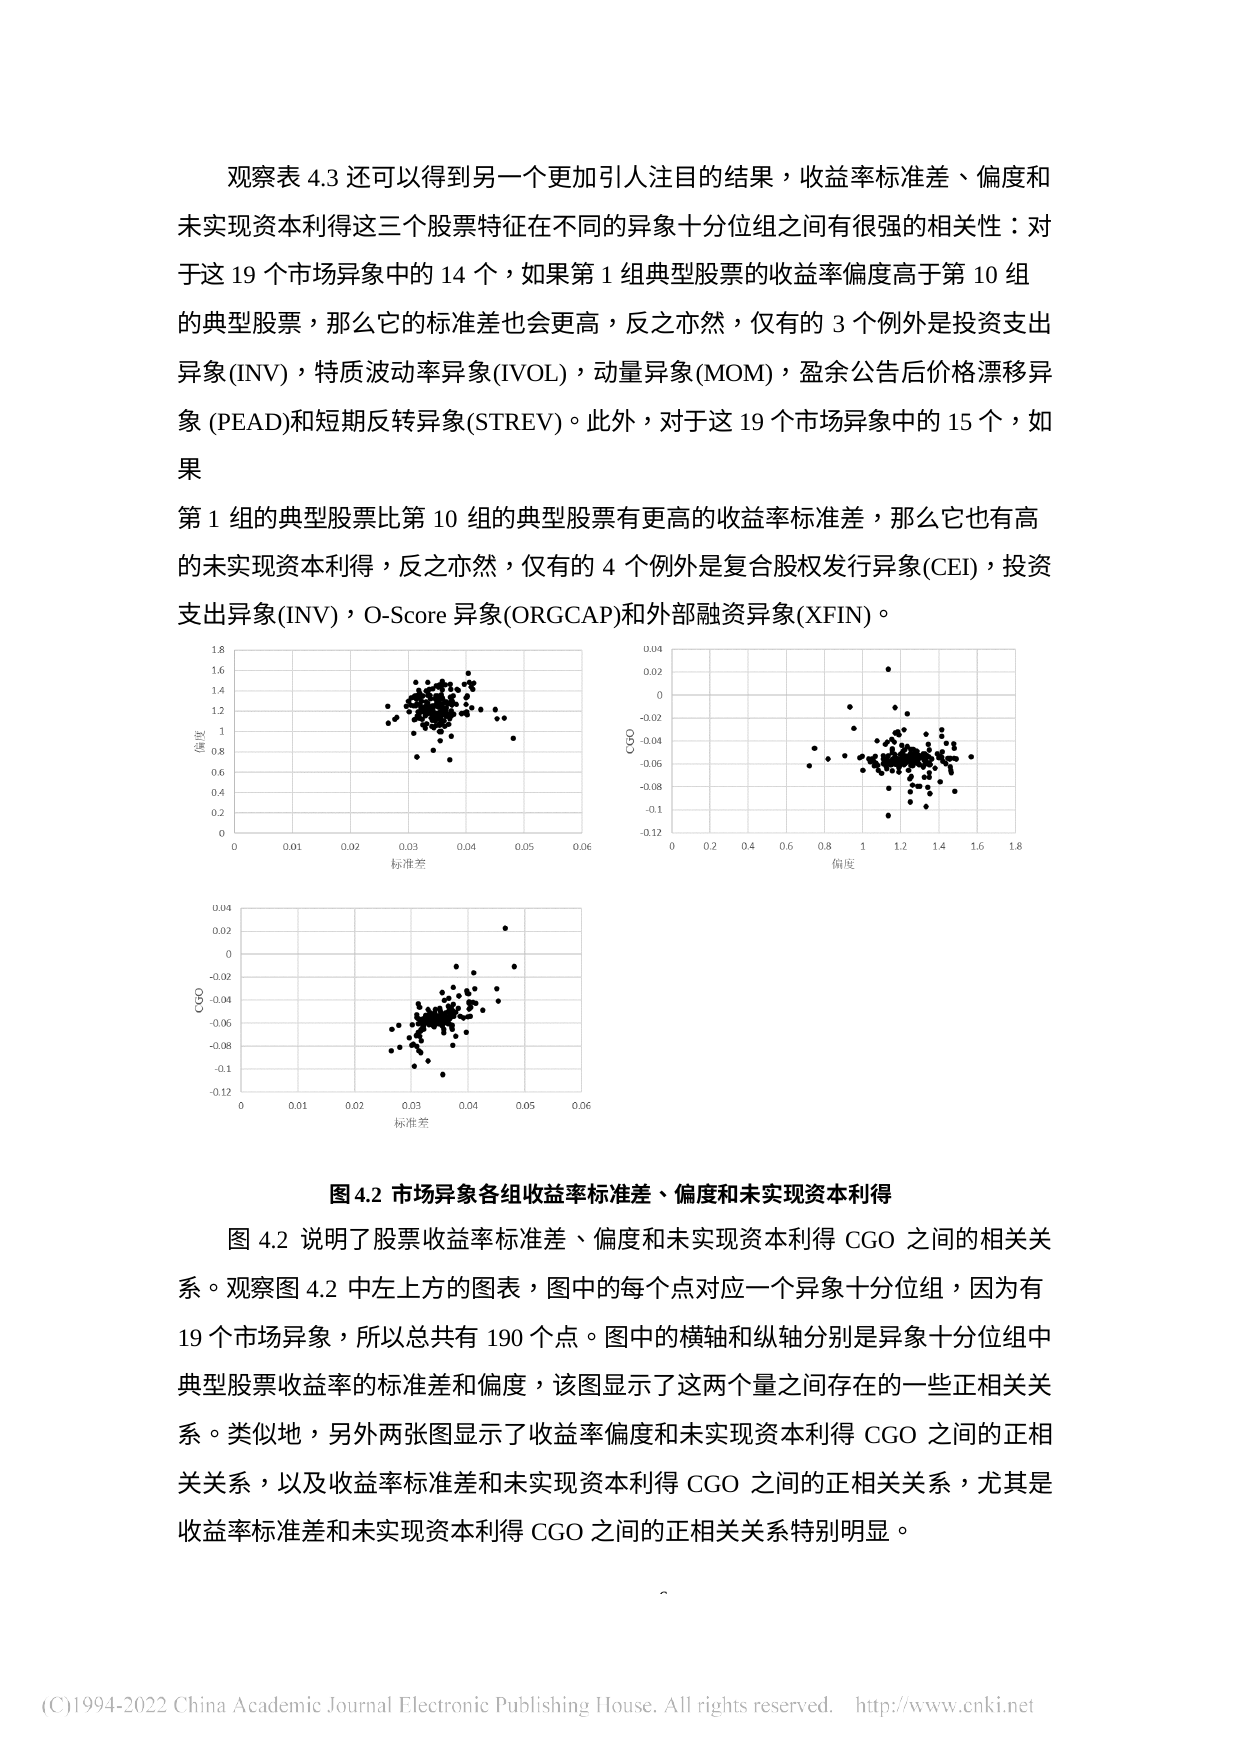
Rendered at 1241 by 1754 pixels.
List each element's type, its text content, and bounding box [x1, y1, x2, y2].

text 19 个市场异象，所以总共有 190 个点。图中的横轴和纵轴分别是异象十分位组中典型股票收益率的标准差和偏度，该图显示了这两个量之间存在的一些正相关关系。类似地，另外两张图显示了收益率偏度和未实现资本利得 CGO 之间的正相关关系，以及收益率标准差和未实现资本利得 CGO 之间的正相关关系，尤其是收益率标准差和未实现资本利得 CGO 之间的正相关关系特别明显。 [177, 1319, 1053, 1548]
picture [42, 1696, 832, 1717]
text 的典型股票，那么它的标准差也会更高，反之亦然，仅有的 3 个例外是投资支出异象(INV)，特质波动率异象(IVOL)，动量异象(MOM)，盈余公告后价格漂移异象 (PEAD)和短期反转异象(STREV)。此外，对于这 19 个市场异象中的 15 个，如果 [177, 306, 1053, 486]
picture [625, 646, 1022, 869]
text 观察表 4.3 还可以得到另一个更加引人注目的结果，收益率标准差、偏度和未实现资本利得这三个股票特征在不同的异象十分位组之间有很强的相关性：对于这 19 个市场异象中的 14 个，如果第 1 组典型股票的收益率偏度高于第 10 组 [177, 160, 1053, 291]
picture [194, 646, 592, 869]
text 第 1 组的典型股票比第 10 组的典型股票有更高的收益率标准差，那么它也有高 [177, 501, 1098, 534]
picture [194, 905, 591, 1128]
picture [855, 1696, 1034, 1717]
text 图 4.2 市场异象各组收益率标准差、偏度和未实现资本利得 [329, 1179, 1098, 1209]
text 图 4.2 说明了股票收益率标准差、偏度和未实现资本利得 CGO 之间的相关关系。观察图 4.2 中左上方的图表，图中的每个点对应一个异象十分位组，因为有 [177, 1222, 1053, 1304]
text 的未实现资本利得，反之亦然，仅有的 4 个例外是复合股权发行异象(CEI)，投资支出异象(INV)，O-Score 异象(ORGCAP)和外部融资异象(XFIN)。 [177, 548, 1053, 631]
